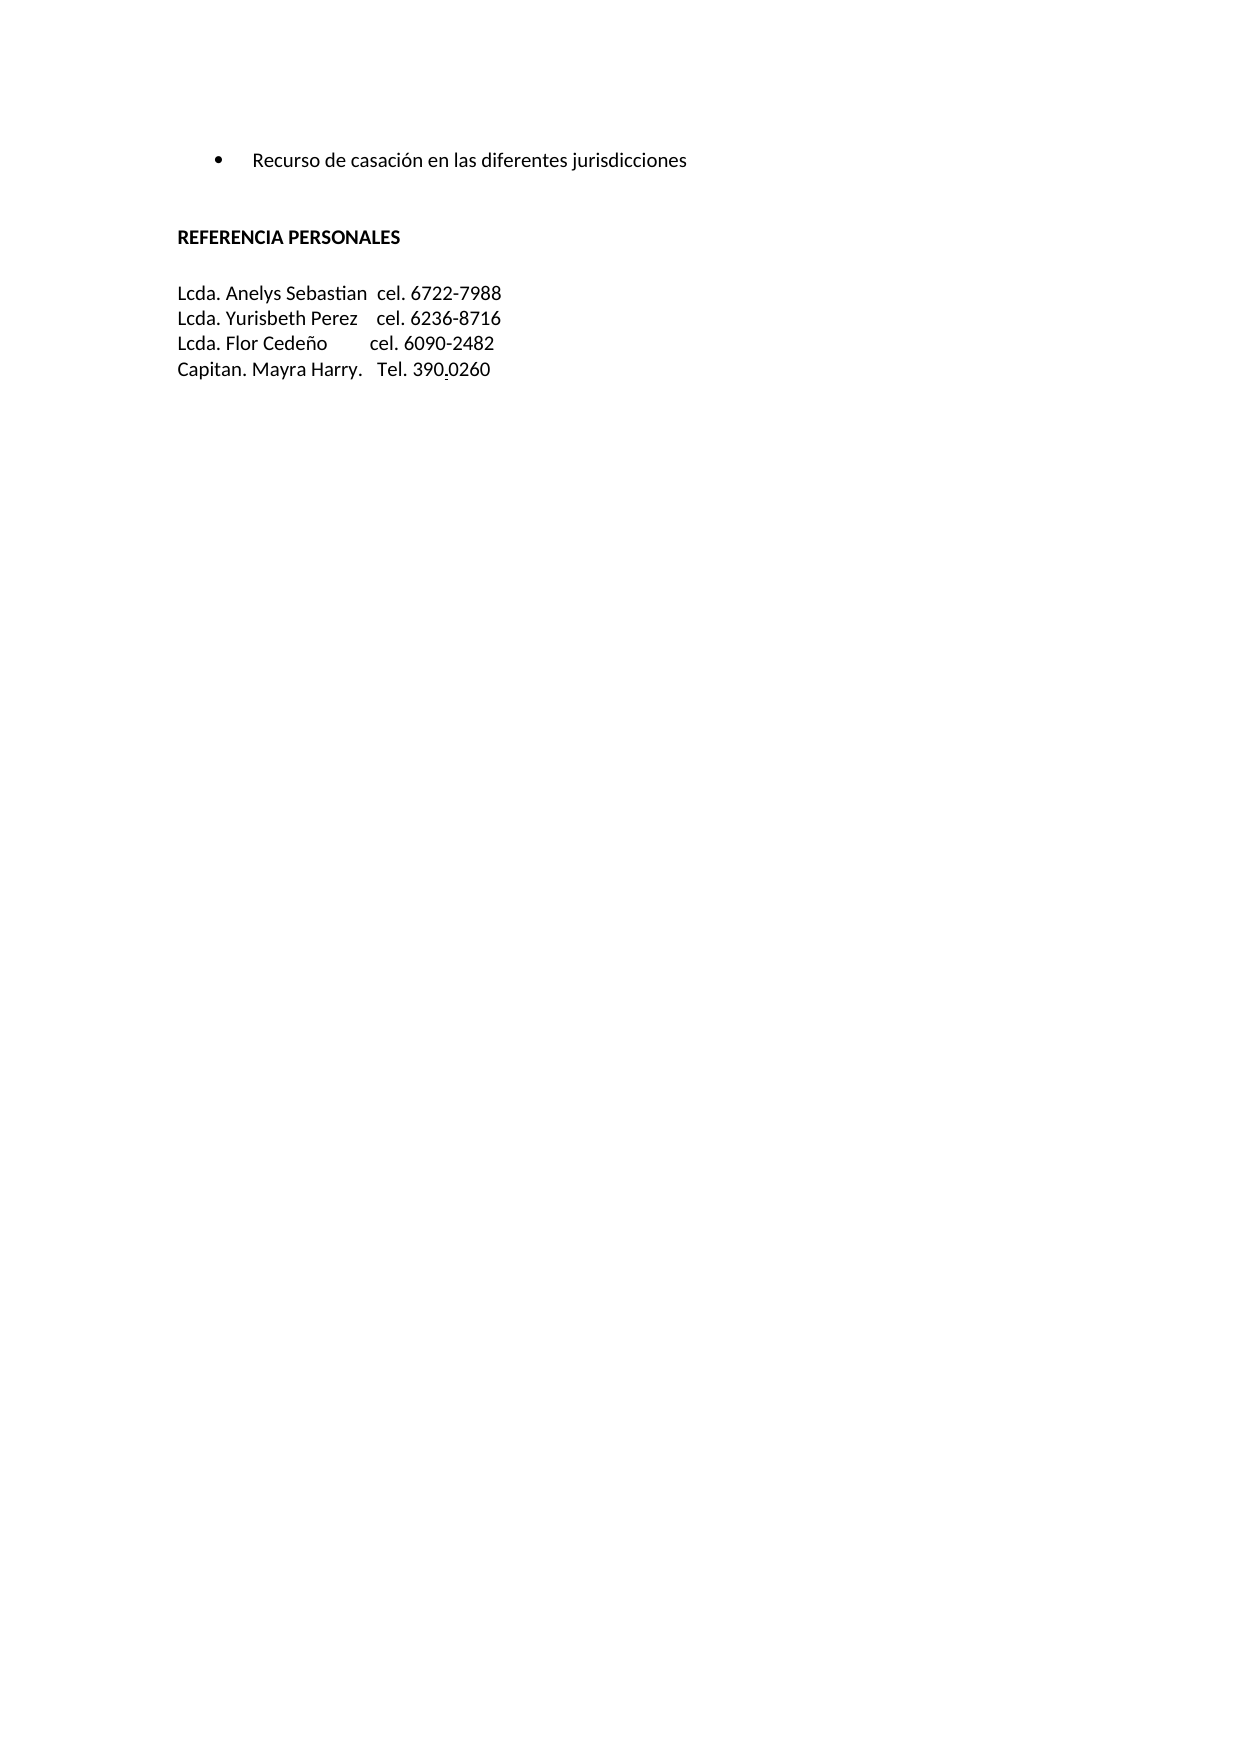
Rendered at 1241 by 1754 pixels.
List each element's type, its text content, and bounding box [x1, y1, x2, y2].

text Capitan. Mayra Harry. Tel. 390-0260 [177, 356, 1063, 381]
text Lcda. Flor Cedeño cel. 6090-2482 [177, 331, 1063, 356]
list Recurso de casación en las diferentes jurisdicciones [215, 148, 1063, 173]
subtitle REFERENCIA PERSONALES [177, 224, 1063, 249]
text Lcda. Anelys Sebastian cel. 6722-7988 [177, 280, 1063, 305]
text Lcda. Yurisbeth Perez cel. 6236-8716 [177, 305, 1063, 331]
